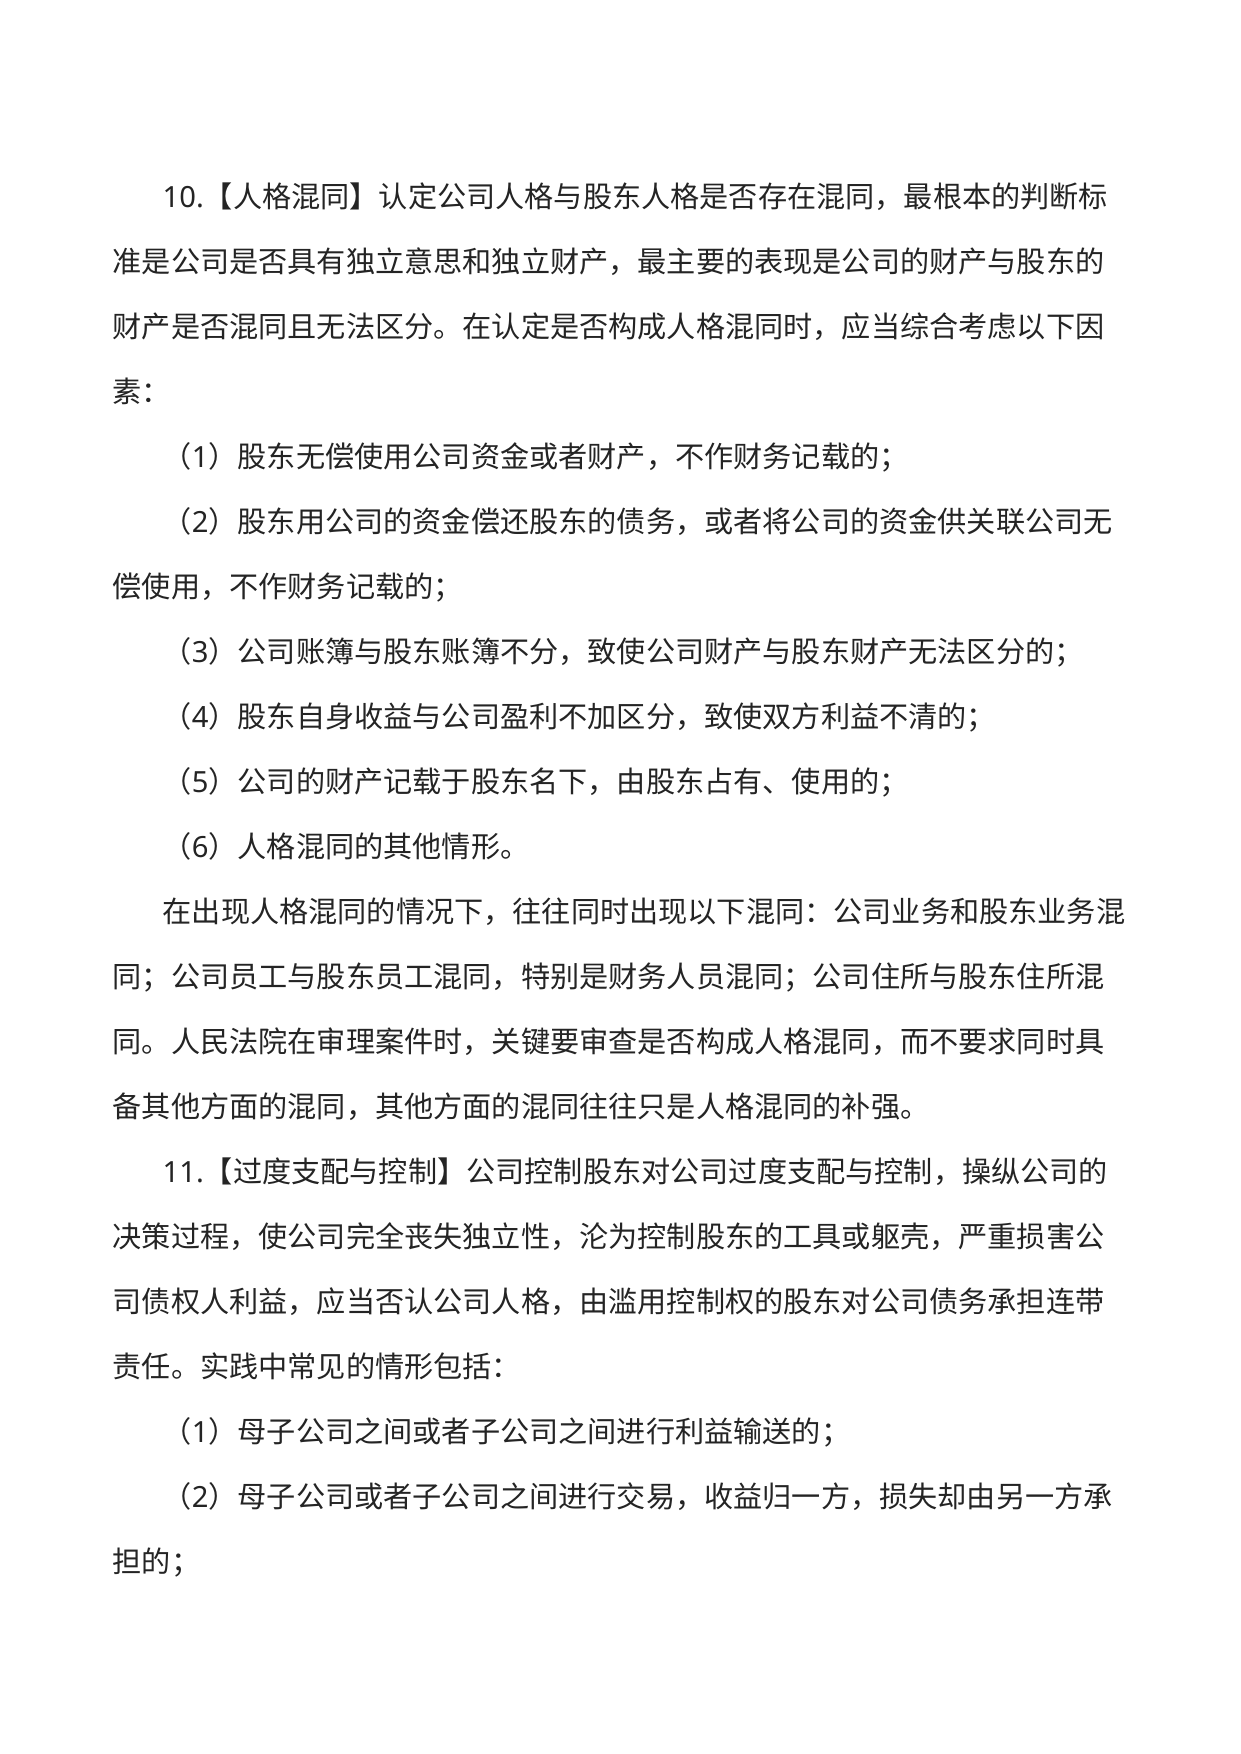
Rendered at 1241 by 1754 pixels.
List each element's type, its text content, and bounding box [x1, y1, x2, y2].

text 11.【过度支配与控制】公司控制股东对公司过度支配与控制，操纵公司的决策过程，使公司完全丧失独立性，沦为控制股东的工具或躯壳，严重损害公司债权人利益，应当否认公司人格，由滥用控制权的股东对公司债务承担连带责任。实践中常见的情形包括： [112, 1137, 1128, 1397]
text （4）股东自身收益与公司盈利不加区分，致使双方利益不清的； [112, 682, 1128, 747]
text （6）人格混同的其他情形。 [112, 812, 1128, 877]
text （2）母子公司或者子公司之间进行交易，收益归一方，损失却由另一方承担的； [112, 1462, 1128, 1592]
text （2）股东用公司的资金偿还股东的债务，或者将公司的资金供关联公司无偿使用，不作财务记载的； [112, 487, 1128, 617]
text 在出现人格混同的情况下，往往同时出现以下混同：公司业务和股东业务混同；公司员工与股东员工混同，特别是财务人员混同；公司住所与股东住所混同。人民法院在审理案件时，关键要审查是否构成人格混同，而不要求同时具备其他方面的混同，其他方面的混同往往只是人格混同的补强。 [112, 877, 1128, 1137]
text （3）公司账簿与股东账簿不分，致使公司财产与股东财产无法区分的； [112, 617, 1128, 682]
text （1）母子公司之间或者子公司之间进行利益输送的； [112, 1397, 1128, 1462]
text （5）公司的财产记载于股东名下，由股东占有、使用的； [112, 747, 1128, 812]
text 10.【人格混同】认定公司人格与股东人格是否存在混同，最根本的判断标准是公司是否具有独立意思和独立财产，最主要的表现是公司的财产与股东的财产是否混同且无法区分。在认定是否构成人格混同时，应当综合考虑以下因素： [112, 162, 1128, 422]
text （1）股东无偿使用公司资金或者财产，不作财务记载的； [112, 422, 1128, 487]
